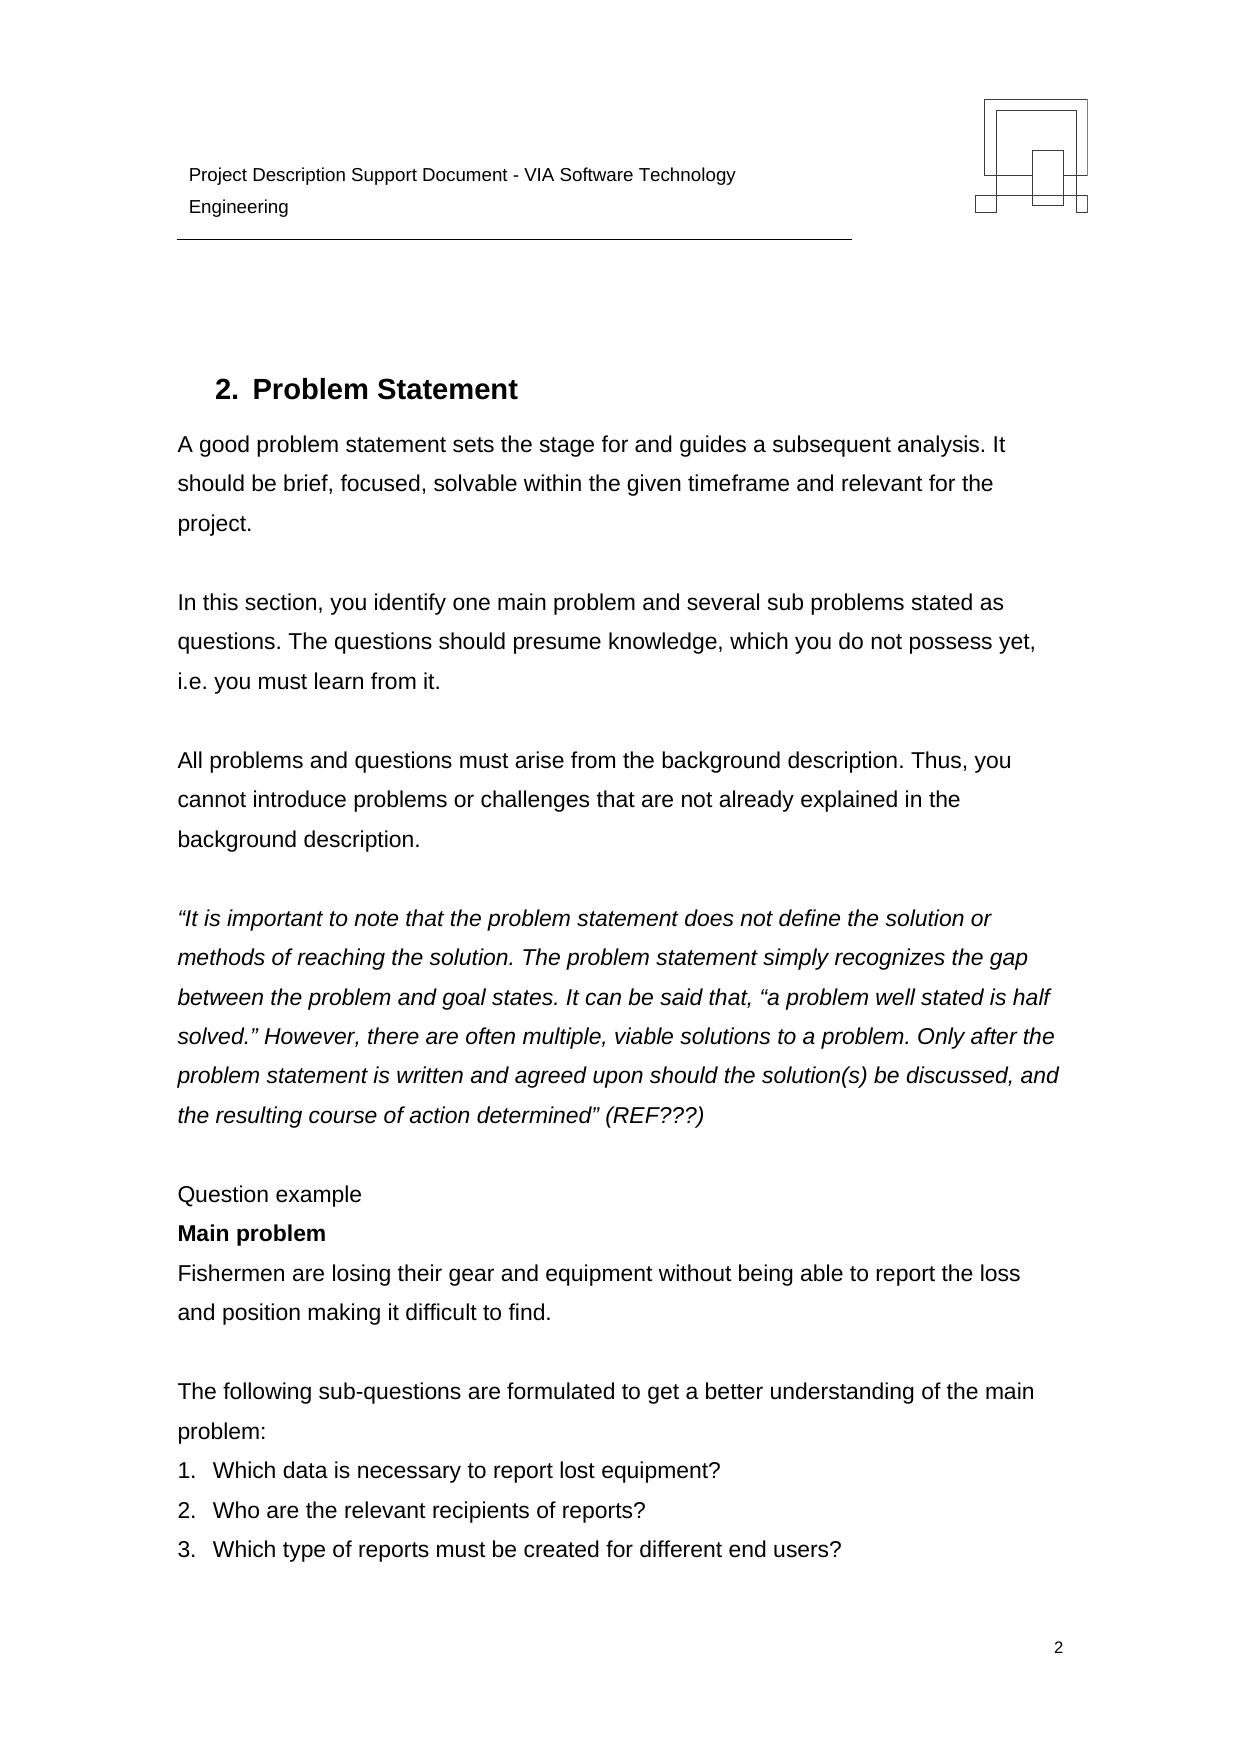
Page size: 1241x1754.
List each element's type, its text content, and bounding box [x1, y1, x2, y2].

text A good problem statement sets the stage for and guides a subsequent analysis. It should be brief, focused, solvable within the given timeframe and relevant for the project. [177, 431, 1063, 536]
text In this section, you identify one main problem and several sub problems stated as questions. The questions should presume knowledge, which you do not possess yet, i.e. you must learn from it. [177, 589, 1063, 694]
text Main problem [177, 1220, 1063, 1247]
text The following sub-questions are formulated to get a better understanding of the main problem: [177, 1378, 1063, 1444]
list Who are the relevant recipients of reports? [177, 1497, 1063, 1523]
list Which type of reports must be created for different end users? [177, 1536, 1063, 1563]
subtitle Problem Statement [215, 372, 1063, 406]
list Which data is necessary to report lost equipment? [177, 1457, 1063, 1484]
text Question example [177, 1181, 1063, 1207]
text Fishermen are losing their gear and equipment without being able to report the loss and position making it difficult to find. [177, 1260, 1063, 1326]
text All problems and questions must arise from the background description. Thus, you cannot introduce problems or challenges that are not already explained in the background description. [177, 747, 1063, 852]
text “It is important to note that the problem statement does not define the solution or methods of reaching the solution. The problem statement simply recognizes the gap between the problem and goal states. It can be said that, “a problem well stated is half solved.” However, there are often multiple, viable solutions to a problem. Only after the problem statement is written and agreed upon should the solution(s) be discussed, and the resulting course of action determined” (REF???) [177, 904, 1063, 1128]
